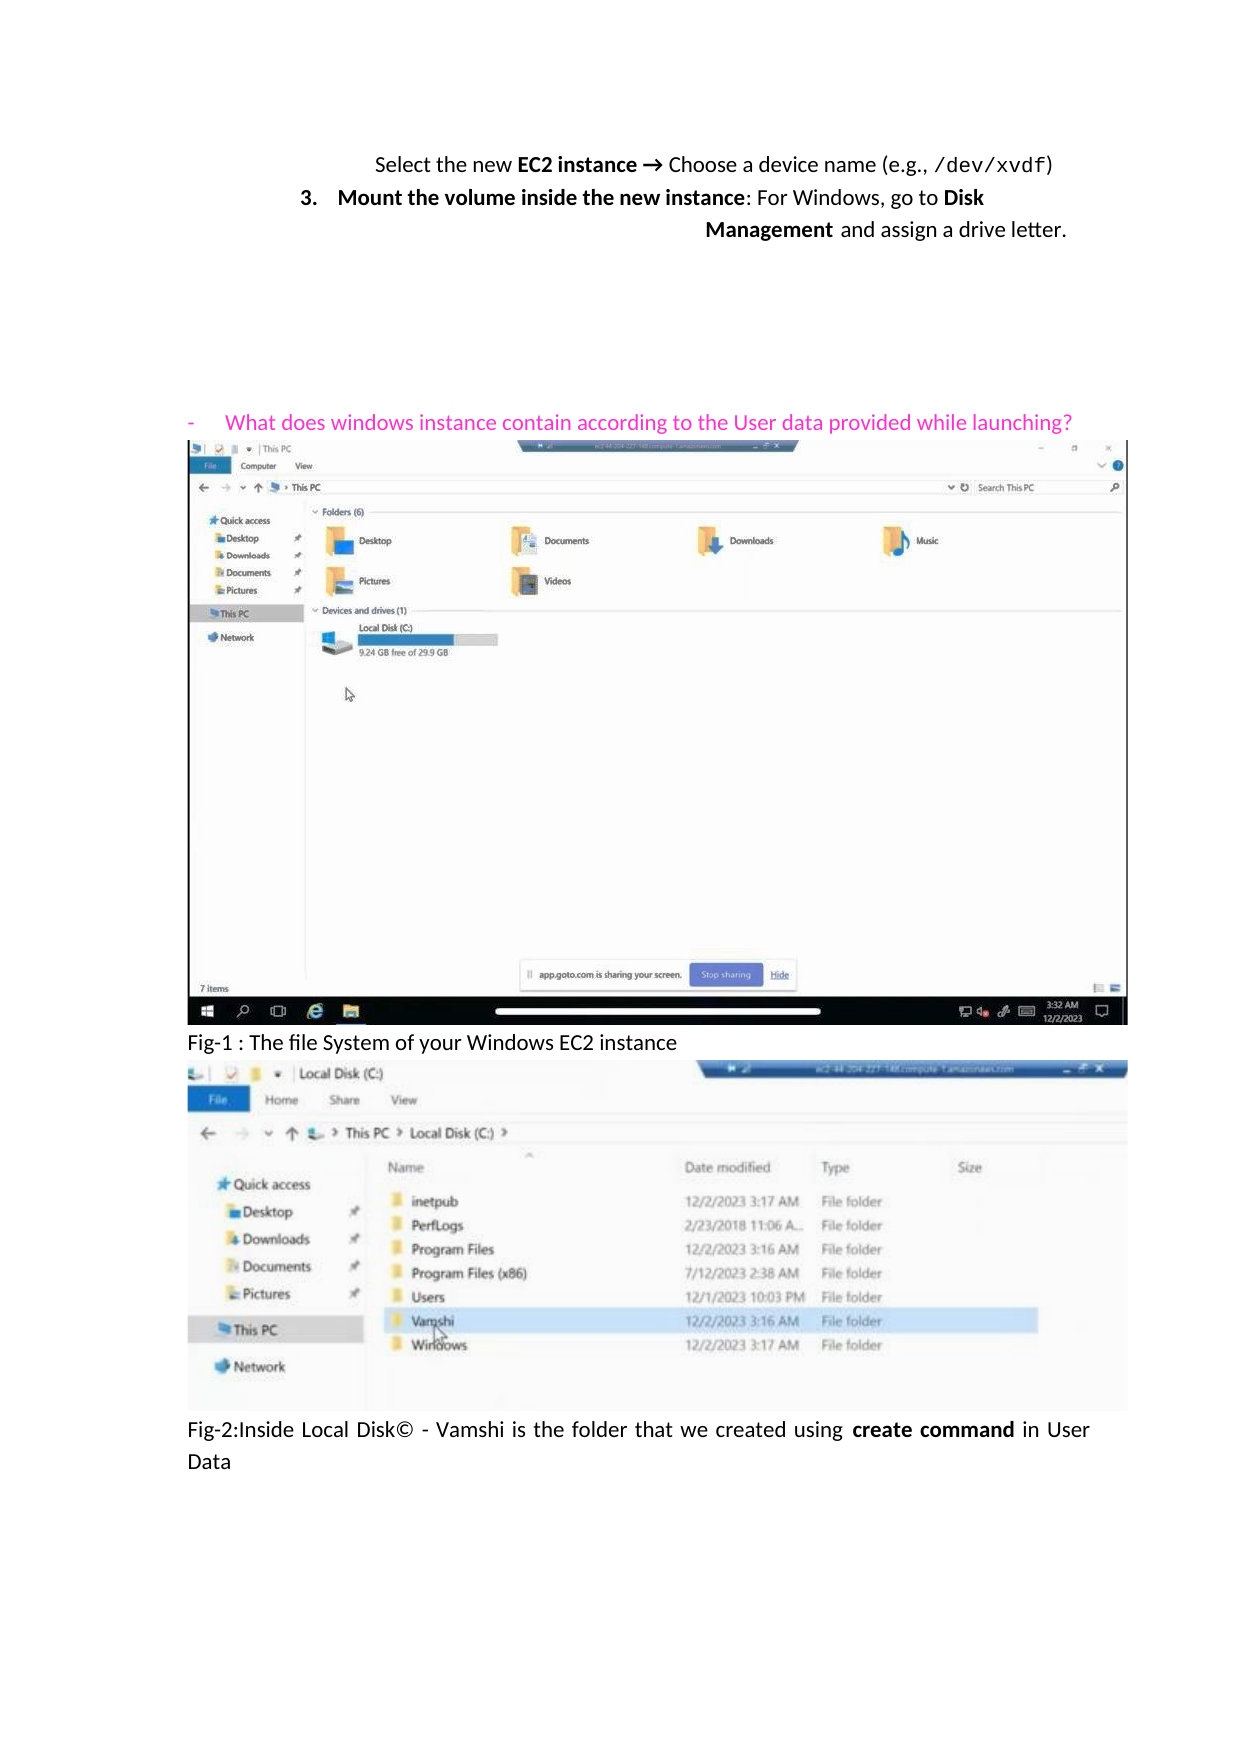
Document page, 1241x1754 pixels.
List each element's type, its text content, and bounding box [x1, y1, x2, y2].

text Management and assign a drive letter. [262, 215, 1090, 243]
picture [187, 1060, 1128, 1411]
picture [187, 440, 1128, 1025]
text Fig-2:Inside Local Disk© - Vamshi is the folder that we created using create command in User Data [187, 1415, 1090, 1475]
text Select the new EC2 instance → Choose a device name (e.g., /dev/xvdf) [375, 150, 1090, 178]
text Fig-1 : The file System of your Windows EC2 instance [187, 1028, 1090, 1056]
list What does windows instance contain according to the User data provided while launching? [187, 408, 1090, 436]
list Mount the volume inside the new instance: For Windows, go to Disk [300, 183, 1090, 211]
